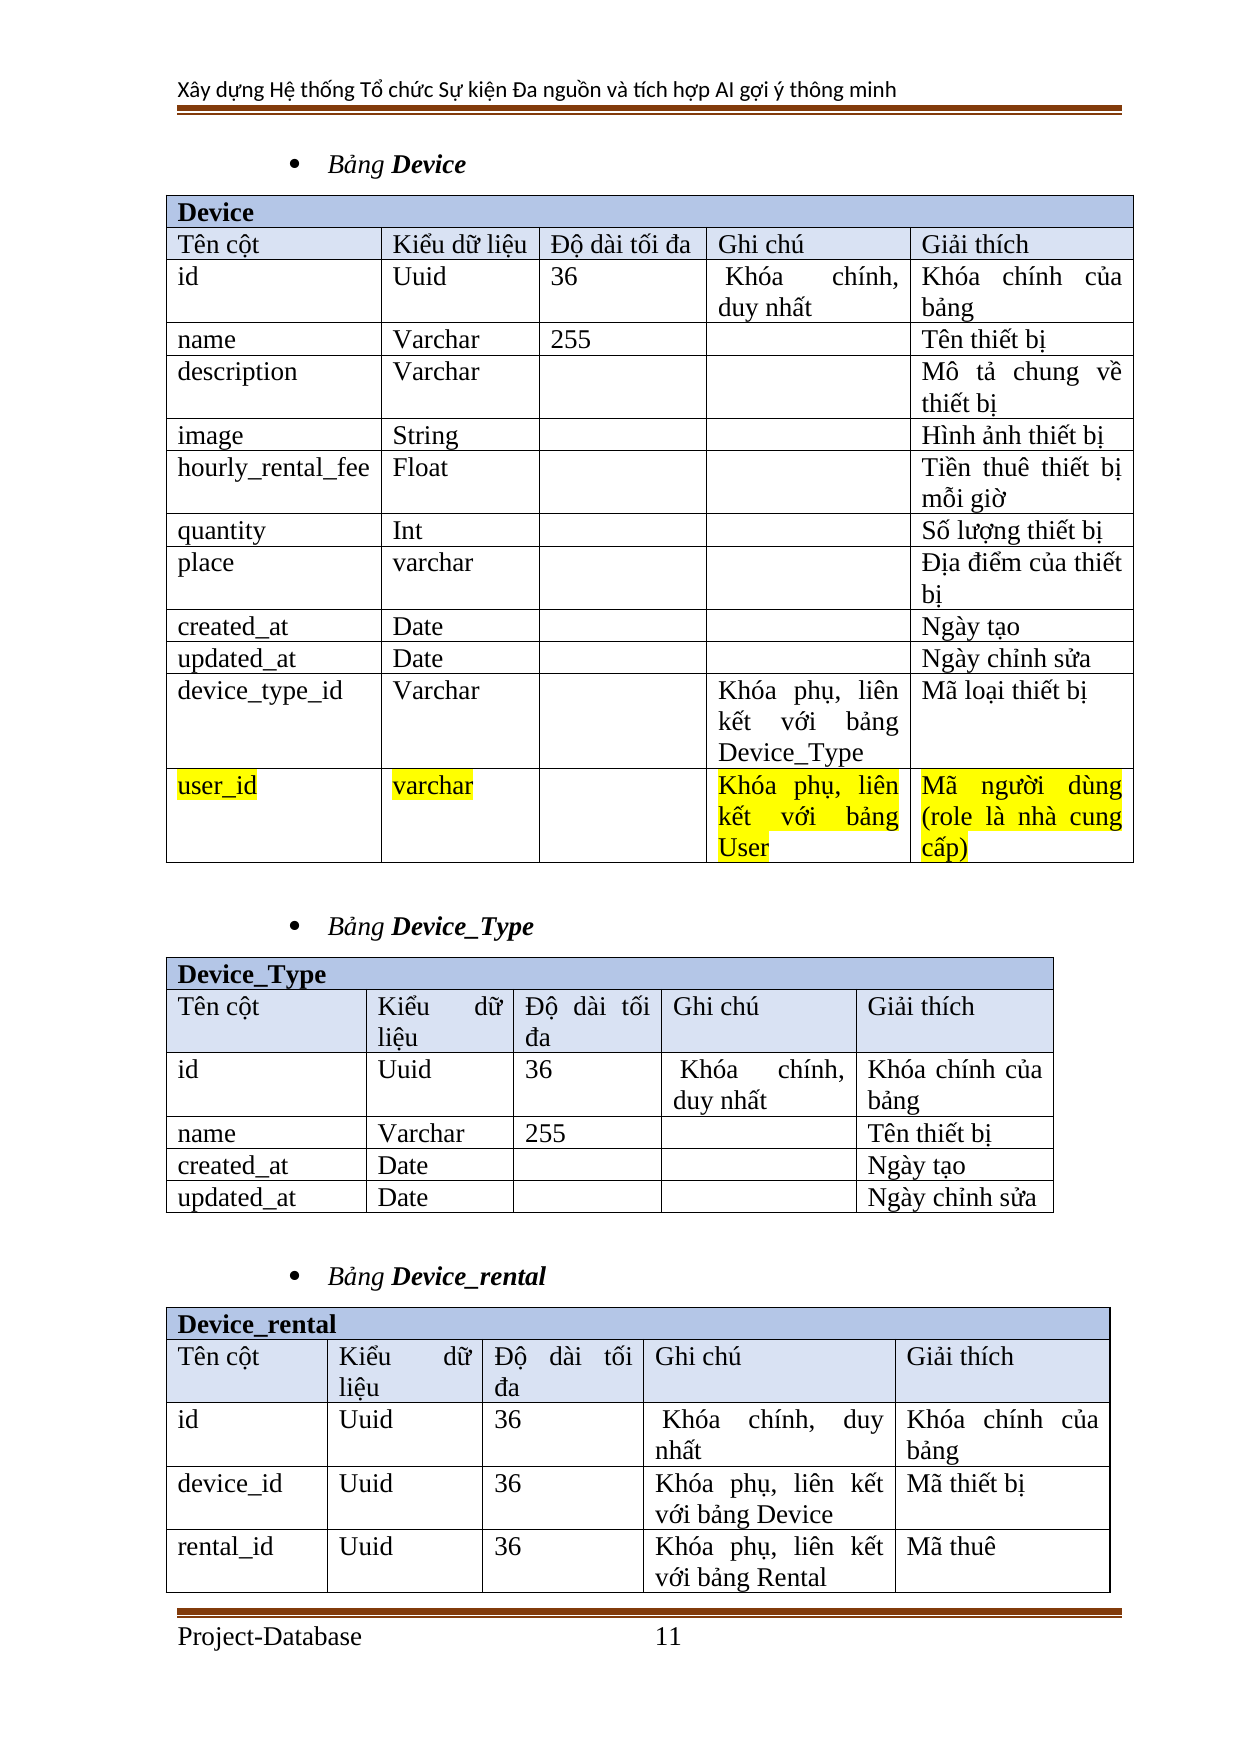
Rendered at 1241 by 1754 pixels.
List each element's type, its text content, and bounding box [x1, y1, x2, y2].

table_cell device_type_id [167, 674, 381, 768]
table_cell user_id [167, 769, 381, 862]
table_cell Uuid [328, 1403, 482, 1466]
table_cell 36 [483, 1403, 643, 1466]
table_cell [662, 1181, 856, 1212]
table_cell [540, 642, 706, 673]
table_cell 36 [514, 1053, 661, 1116]
table_cell [540, 451, 706, 513]
table_cell [707, 642, 910, 673]
table_cell Kiểu dữ liệu [328, 1340, 482, 1402]
table_cell image [167, 419, 381, 450]
table_cell Varchar [382, 356, 539, 418]
table_cell [540, 610, 706, 641]
table_cell 36 [483, 1467, 643, 1529]
table_cell rental_id [167, 1530, 327, 1592]
table_header Device [167, 196, 1133, 227]
table_cell 36 [483, 1530, 643, 1592]
table_cell Ngày chỉnh sửa [857, 1181, 1053, 1212]
table_cell Ghi chú [644, 1340, 895, 1402]
table_cell [540, 547, 706, 609]
table_cell Địa điểm của thiết bị [911, 547, 1133, 609]
table_cell id [167, 1403, 327, 1466]
list Bảng Device [290, 148, 1122, 179]
table_cell Độ dài tối đa [483, 1340, 643, 1402]
table_cell Uuid [382, 260, 539, 322]
table_cell Khóa chính của bảng [857, 1053, 1053, 1116]
table_cell Ngày tạo [911, 610, 1133, 641]
table_cell Khóa chính của bảng [911, 260, 1133, 322]
table_cell Date [382, 610, 539, 641]
table_cell [540, 674, 706, 768]
table_cell Ngày chỉnh sửa [911, 642, 1133, 673]
table_cell Khóa chính, duy nhất [644, 1403, 895, 1466]
table_cell [540, 514, 706, 546]
table_cell String [382, 419, 539, 450]
table_cell Giải thích [911, 228, 1133, 259]
table_cell Khóa chính, duy nhất [707, 260, 910, 322]
table_cell Độ dài tối đa [514, 990, 661, 1052]
table_cell Varchar [367, 1117, 513, 1148]
table_cell [514, 1181, 661, 1212]
table_cell Float [382, 451, 539, 513]
table_cell name [167, 1117, 366, 1148]
table_cell 255 [540, 323, 706, 354]
table_cell Khóa chính, duy nhất [662, 1053, 856, 1116]
table_cell [707, 356, 910, 418]
table_cell place [167, 547, 381, 609]
table_cell Uuid [328, 1530, 482, 1592]
table_cell created_at [167, 1149, 366, 1180]
table_cell [707, 547, 910, 609]
table_cell Tên thiết bị [857, 1117, 1053, 1148]
table_cell Tên cột [167, 990, 366, 1052]
table_cell Giải thích [857, 990, 1053, 1052]
table_cell Mã thuê [896, 1530, 1109, 1592]
table_cell Date [367, 1149, 513, 1180]
table_cell [662, 1117, 856, 1148]
table_cell name [167, 323, 381, 354]
table_cell Ghi chú [662, 990, 856, 1052]
table_cell Date [367, 1181, 513, 1212]
table_cell [662, 1149, 856, 1180]
table_cell Khóa phụ, liên kết với bảng Device_Type [707, 674, 910, 768]
list Bảng Device_rental [290, 1260, 1122, 1291]
table_cell quantity [167, 514, 381, 546]
table_cell Độ dài tối đa [540, 228, 706, 259]
table_cell Khóa phụ, liên kết với bảng Rental [644, 1530, 895, 1592]
table_cell Varchar [382, 323, 539, 354]
table_cell Mô tả chung về thiết bị [911, 356, 1133, 418]
table_cell Giải thích [896, 1340, 1109, 1402]
table_cell Uuid [328, 1467, 482, 1529]
table_cell Date [382, 642, 539, 673]
table_header Device_Type [167, 958, 1053, 989]
table_cell 255 [514, 1117, 661, 1148]
table_cell Khóa chính của bảng [896, 1403, 1109, 1466]
table_cell Mã loại thiết bị [911, 674, 1133, 768]
table_cell id [167, 1053, 366, 1116]
table_cell updated_at [167, 642, 381, 673]
table_cell varchar [382, 547, 539, 609]
table_cell [707, 323, 910, 354]
table_cell Mã thiết bị [896, 1467, 1109, 1529]
table_cell Ghi chú [707, 228, 910, 259]
table_cell Hình ảnh thiết bị [911, 419, 1133, 450]
table_cell [540, 769, 706, 862]
table_cell 36 [540, 260, 706, 322]
table_cell device_id [167, 1467, 327, 1529]
table_cell Uuid [367, 1053, 513, 1116]
list Bảng Device_Type [290, 910, 1122, 941]
table_header Device_rental [167, 1308, 1109, 1339]
table_cell [540, 356, 706, 418]
table_cell [707, 610, 910, 641]
table_cell description [167, 356, 381, 418]
table_cell Số lượng thiết bị [911, 514, 1133, 546]
table_cell Kiểu dữ liệu [367, 990, 513, 1052]
table_cell [514, 1149, 661, 1180]
table_cell created_at [167, 610, 381, 641]
table_cell Kiểu dữ liệu [382, 228, 539, 259]
table_cell [707, 514, 910, 546]
table_cell Tên thiết bị [911, 323, 1133, 354]
table_cell Ngày tạo [857, 1149, 1053, 1180]
table_cell Varchar [382, 674, 539, 768]
table_cell [707, 451, 910, 513]
table_cell [707, 419, 910, 450]
table_cell varchar [382, 769, 539, 862]
table_cell Tiền thuê thiết bị mỗi giờ [911, 451, 1133, 513]
table_cell Khóa phụ, liên kết với bảng User [769, 769, 910, 862]
table_cell [540, 419, 706, 450]
table_cell Mã người dùng (role là nhà cung cấp) [968, 769, 1133, 862]
table_cell Int [382, 514, 539, 546]
table_cell Khóa phụ, liên kết với bảng Device [644, 1467, 895, 1529]
table_cell updated_at [167, 1181, 366, 1212]
table_cell Tên cột [167, 1340, 327, 1402]
table_cell Tên cột [167, 228, 381, 259]
table_cell hourly_rental_fee [167, 451, 381, 513]
table_cell id [167, 260, 381, 322]
